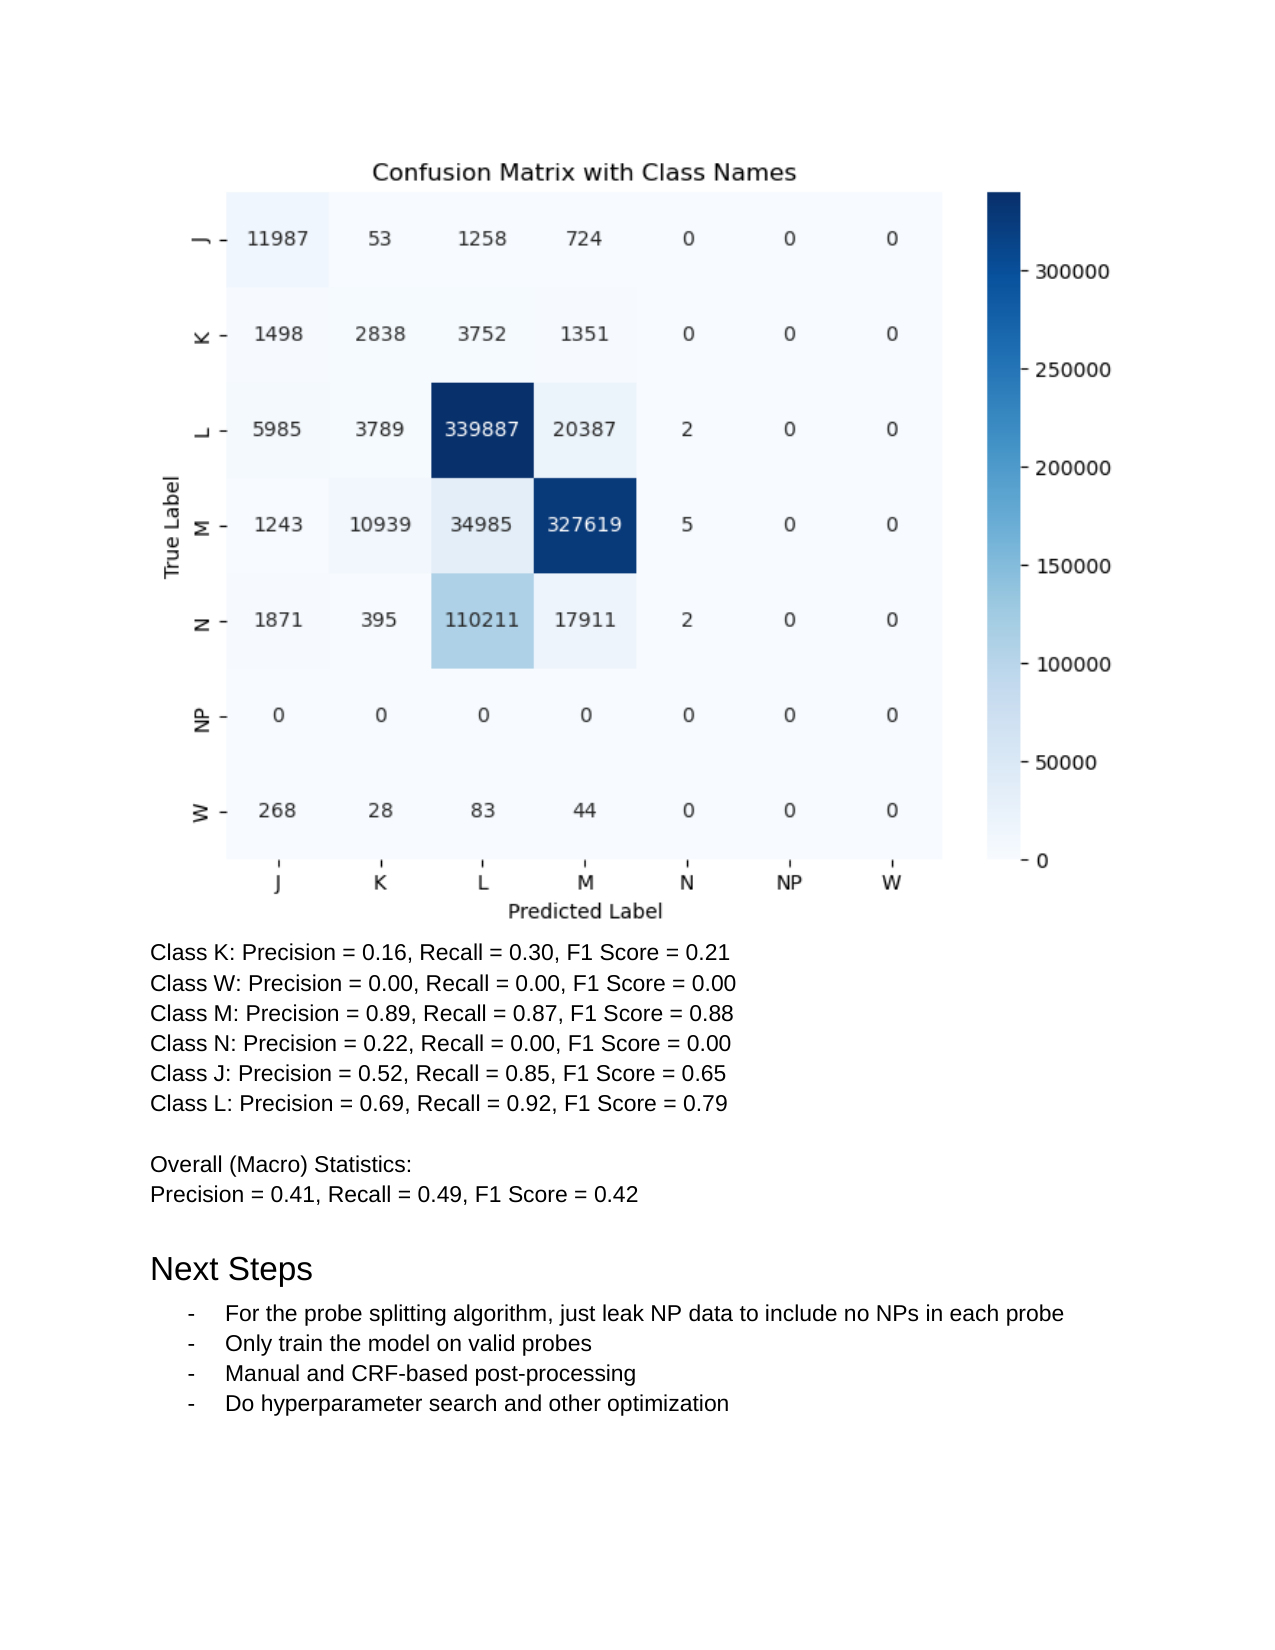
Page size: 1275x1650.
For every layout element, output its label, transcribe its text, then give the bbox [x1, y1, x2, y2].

text Class N: Precision = 0.22, Recall = 0.00, F1 Score = 0.00 [150, 1030, 1125, 1056]
text Class J: Precision = 0.52, Recall = 0.85, F1 Score = 0.65 [150, 1060, 1125, 1086]
subtitle Next Steps [150, 1249, 1125, 1287]
text Class W: Precision = 0.00, Recall = 0.00, F1 Score = 0.00 [150, 969, 1125, 996]
text Precision = 0.41, Recall = 0.49, F1 Score = 0.42 [150, 1181, 1125, 1207]
list Manual and CRF-based post-processing [187, 1360, 1125, 1386]
list For the probe splitting algorithm, just leak NP data to include no NPs in each probe [187, 1299, 1125, 1326]
text Class K: Precision = 0.16, Recall = 0.30, F1 Score = 0.21 [150, 939, 1125, 966]
text Overall (Macro) Statistics: [150, 1151, 1125, 1177]
list Only train the model on valid probes [187, 1330, 1125, 1356]
list Do hyperparameter search and other optimization [187, 1390, 1125, 1417]
picture [150, 150, 1125, 936]
text Class L: Precision = 0.69, Recall = 0.92, F1 Score = 0.79 [150, 1090, 1125, 1117]
text Class M: Precision = 0.89, Recall = 0.87, F1 Score = 0.88 [150, 1000, 1125, 1026]
